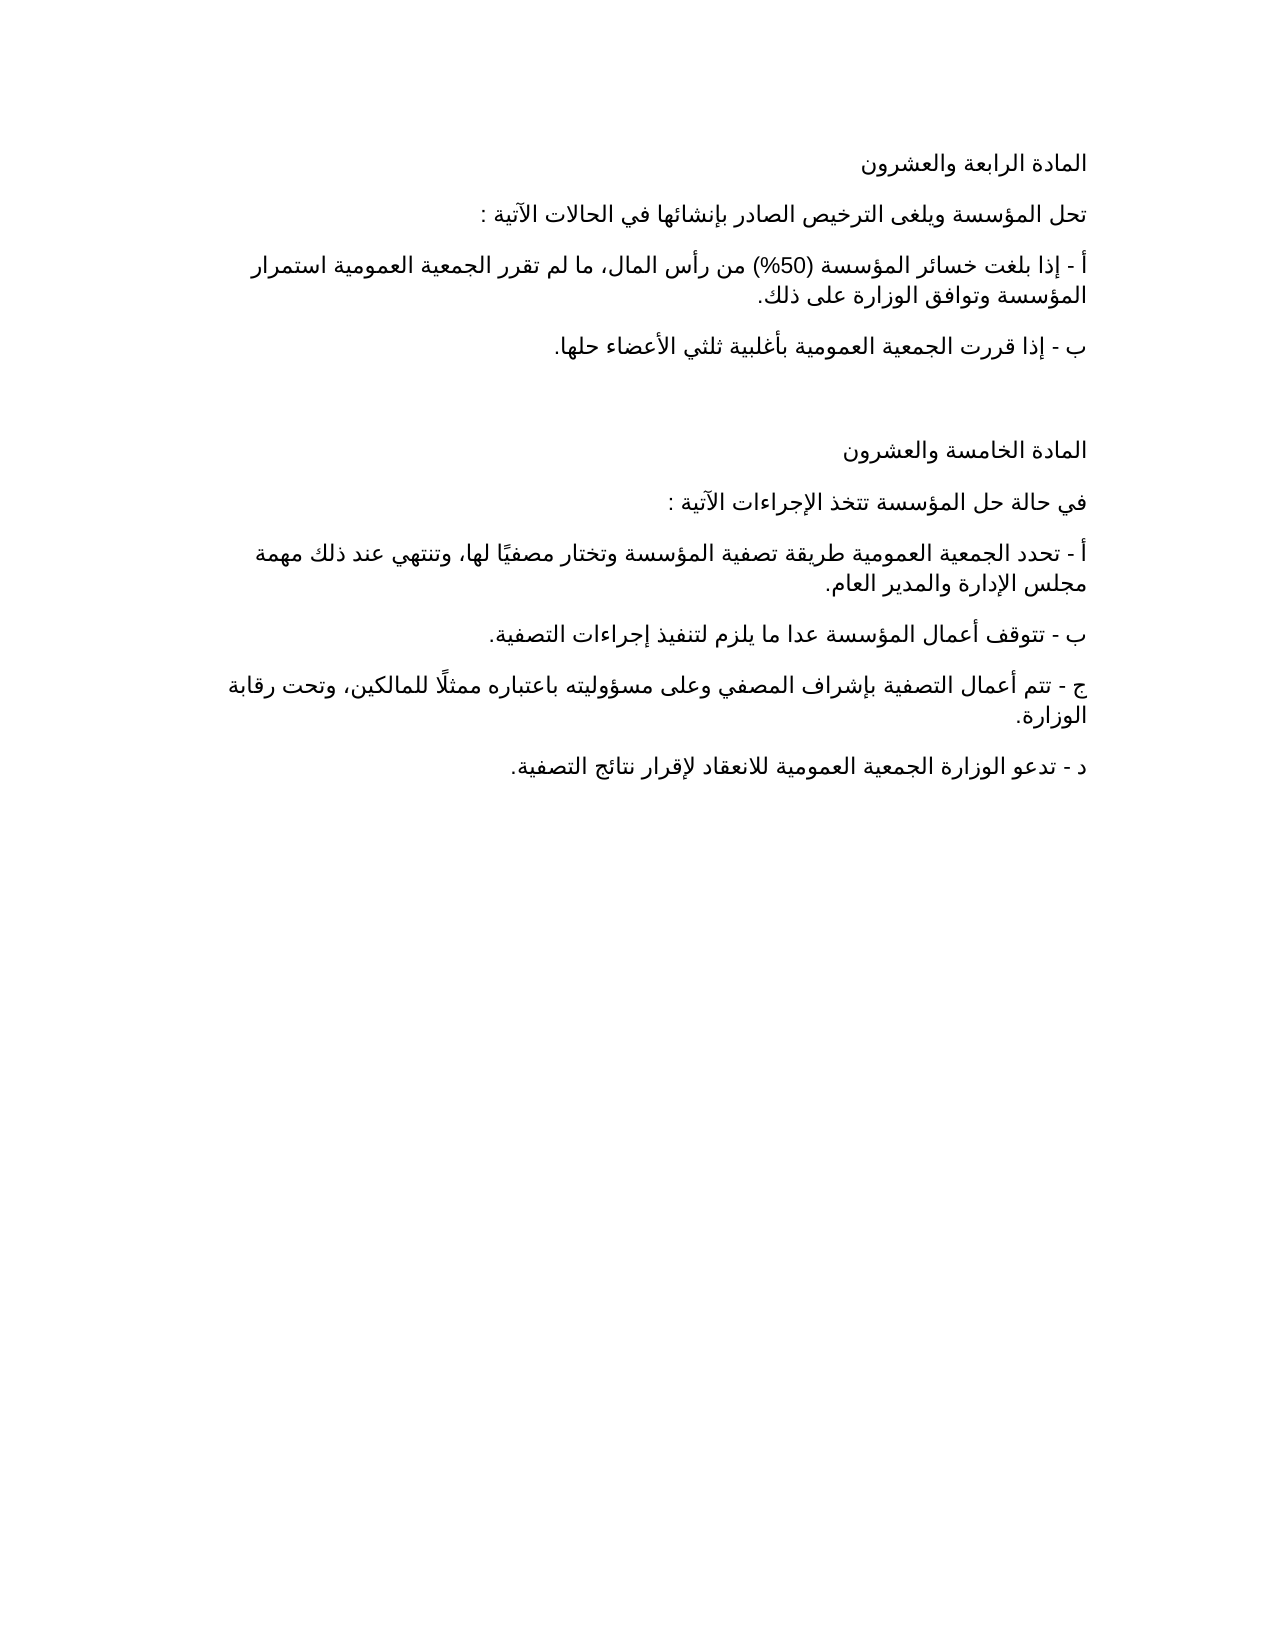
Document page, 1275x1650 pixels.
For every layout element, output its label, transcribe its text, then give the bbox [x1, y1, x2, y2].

text في حالة حل المؤسسة تتخذ الإجراءات الآتية : [187, 488, 1087, 515]
text ب - إذا قررت الجمعية العمومية بأغلبية ثلثي الأعضاء حلها. [187, 333, 1087, 360]
text ج - تتم أعمال التصفية بإشراف المصفي وعلى مسؤوليته باعتباره ممثلًا للمالكين، وتحت رقابة الوزارة. [187, 672, 1087, 728]
text المادة الرابعة والعشرون [187, 150, 1087, 176]
text أ - إذا بلغت خسائر المؤسسة (50%) من رأس المال، ما لم تقرر الجمعية العمومية استمرار المؤسسة وتوافق الوزارة على ذلك. [187, 252, 1087, 309]
text المادة الخامسة والعشرون [187, 437, 1087, 464]
text أ - تحدد الجمعية العمومية طريقة تصفية المؤسسة وتختار مصفيًا لها، وتنتهي عند ذلك مهمة مجلس الإدارة والمدير العام. [187, 539, 1087, 596]
text ب - تتوقف أعمال المؤسسة عدا ما يلزم لتنفيذ إجراءات التصفية. [187, 621, 1087, 647]
text تحل المؤسسة ويلغى الترخيص الصادر بإنشائها في الحالات الآتية : [187, 201, 1087, 227]
text د - تدعو الوزارة الجمعية العمومية للانعقاد لإقرار نتائج التصفية. [187, 753, 1087, 779]
